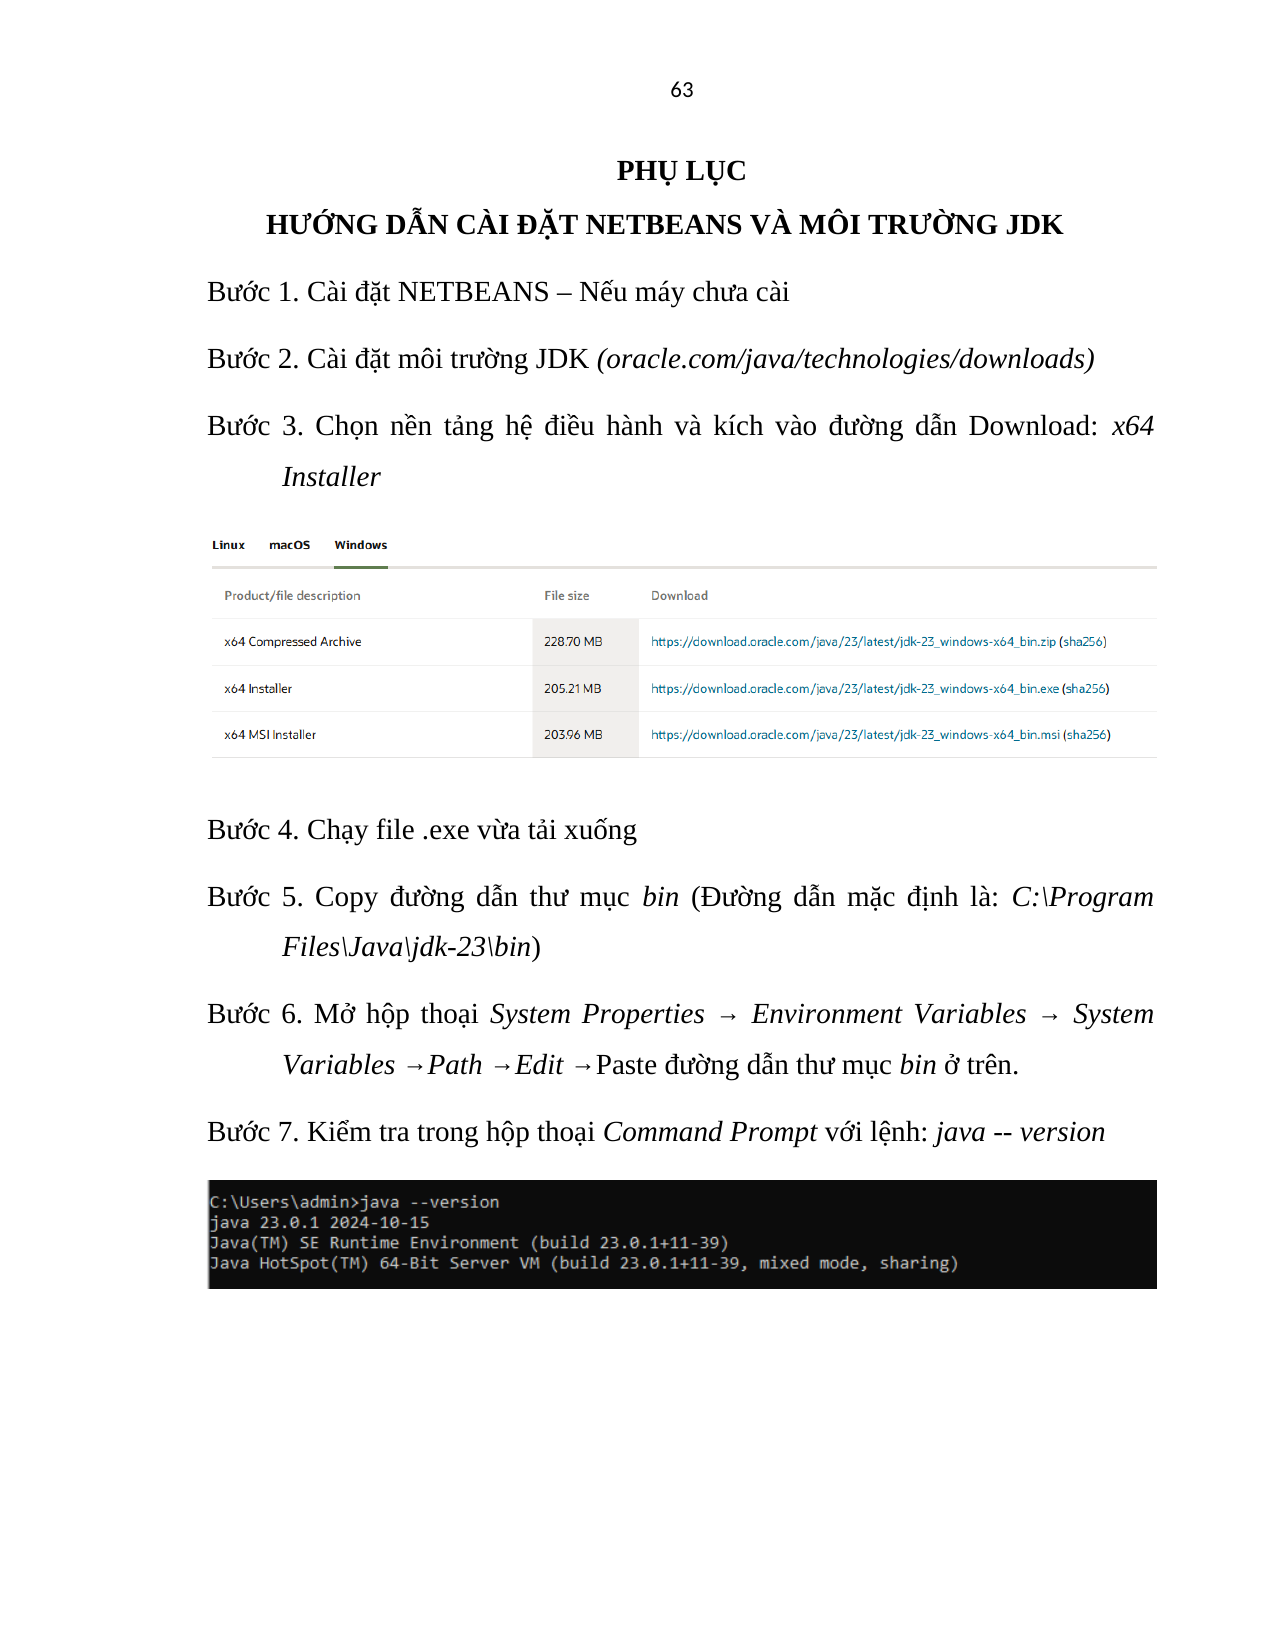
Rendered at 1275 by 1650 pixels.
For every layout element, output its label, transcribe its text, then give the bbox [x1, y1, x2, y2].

text Bước 6. Mở hộp thoại System Properties Environment Variables System Variables Path Edit Paste đường dẫn thư mục bin ở trên. [207, 997, 1157, 1080]
text Bước 2. Cài đặt môi trường JDK (oracle.com/java/technologies/downloads) [207, 341, 1157, 375]
text Bước 1. Cài đặt NETBEANS – Nếu máy chưa cài [207, 274, 1157, 308]
text Bước 4. Chạy file .exe vừa tải xuống [207, 812, 1157, 846]
text Bước 3. Chọn nền tảng hệ điều hành và kích vào đường dẫn Download: x64 Installer [207, 408, 1157, 492]
text HƯỚNG DẪN CÀI ĐẶT NETBEANS VÀ MÔI TRƯỜNG JDK [207, 207, 1157, 241]
subtitle PHỤ LỤC [207, 153, 1157, 186]
picture [206, 1180, 1157, 1289]
text Bước 5. Copy đường dẫn thư mục bin (Đường dẫn mặc định là: C:\Program Files\Java\jdk-23\bin) [207, 879, 1157, 963]
picture [206, 525, 1157, 782]
text Bước 7. Kiểm tra trong hộp thoại Command Prompt với lệnh: java -- version [207, 1114, 1157, 1147]
